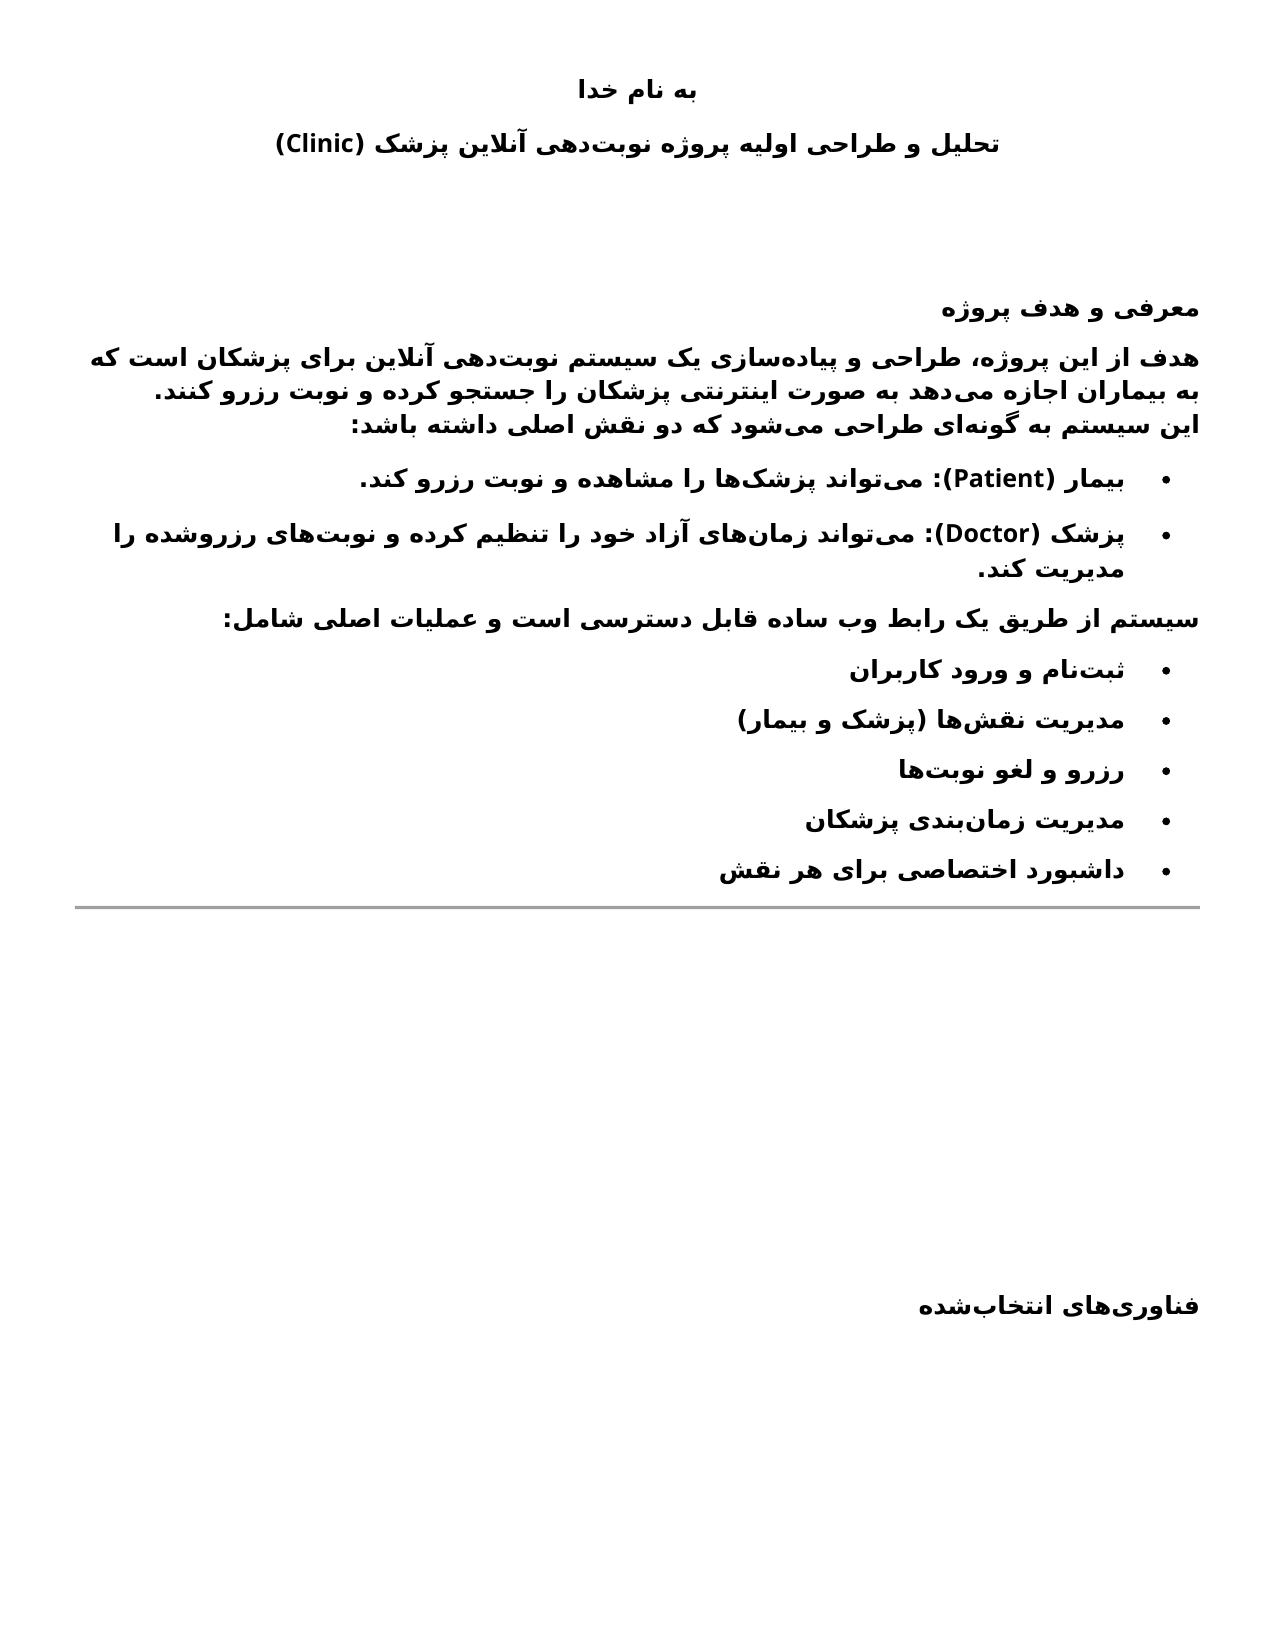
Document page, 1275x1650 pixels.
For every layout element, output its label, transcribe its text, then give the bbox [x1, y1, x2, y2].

text هدف از این پروژه، طراحی و پیاده‌سازی یک سیستم نوبت‌دهی آنلاین برای پزشکان است که به بیماران اجازه می‌دهد به صورت اینترنتی پزشکان را جستجو کرده و نوبت رزرو کنند. این سیستم به گونه‌ای طراحی می‌شود که دو نقش اصلی داشته باشد: [75, 343, 1200, 439]
text سیستم از طریق یک رابط وب ساده قابل دسترسی است و عملیات اصلی شامل: [75, 605, 1200, 634]
text فناوری‌های انتخاب‌شده [75, 1291, 1200, 1321]
text معرفی و هدف پروژه [75, 293, 1200, 322]
text به نام خدا [75, 75, 1200, 104]
list بیمار (Patient): می‌تواند پزشک‌ها را مشاهده و نوبت رزرو کند. [75, 460, 1162, 494]
list داشبورد اختصاصی برای هر نقش [75, 856, 1162, 885]
text تحلیل و طراحی اولیه پروژه نوبت‌دهی آنلاین پزشک (Clinic) [75, 125, 1200, 159]
list مدیریت زمان‌بندی پزشکان [75, 806, 1162, 835]
list رزرو و لغو نوبت‌ها [75, 755, 1162, 784]
list ثبت‌نام و ورود کاربران [75, 655, 1162, 684]
list مدیریت نقش‌ها (پزشک و بیمار) [75, 705, 1162, 734]
list پزشک (Doctor): می‌تواند زمان‌های آزاد خود را تنظیم کرده و نوبت‌های رزروشده را مدیریت کند. [75, 516, 1162, 584]
